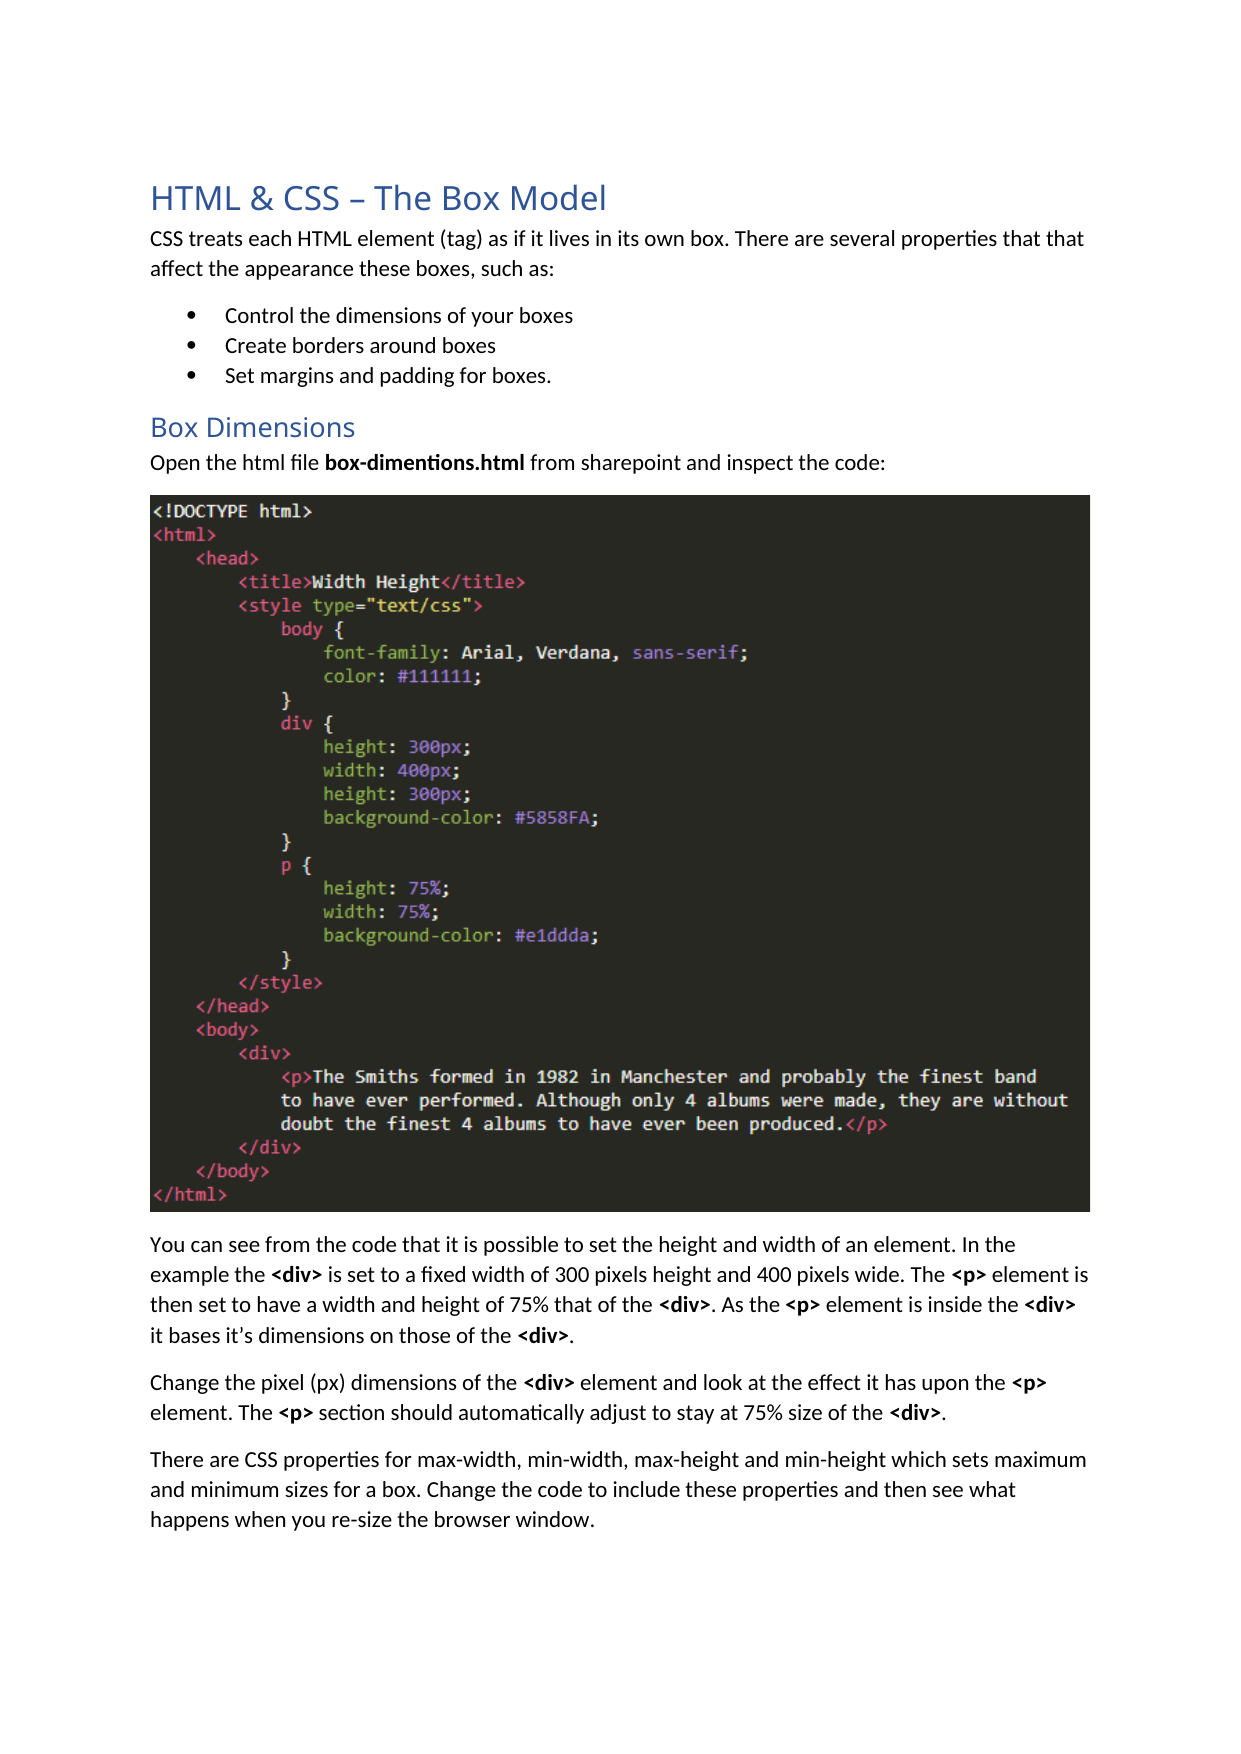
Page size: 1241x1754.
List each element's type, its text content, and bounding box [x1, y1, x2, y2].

text You can see from the code that it is possible to set the height and width of an element. In the example the <div> is set to a fixed width of 300 pixels height and 400 pixels wide. The <p> element is then set to have a width and height of 75% that of the <div>. As the <p> element is inside the <div> it bases it’s dimensions on those of the <div>. [150, 1230, 1090, 1349]
list Control the dimensions of your boxes [187, 301, 1090, 329]
text Open the html file box-dimentions.html from sharepoint and inspect the code: [150, 448, 1090, 476]
picture [150, 495, 1091, 1212]
list Set margins and padding for boxes. [187, 361, 1090, 389]
subtitle Box Dimensions [150, 408, 1090, 445]
text There are CSS properties for max-width, min-width, max-height and min-height which sets maximum and minimum sizes for a box. Change the code to include these properties and then see what happens when you re-size the browser window. [150, 1445, 1090, 1533]
text CSS treats each HTML element (tag) as if it lives in its own box. There are several properties that that affect the appearance these boxes, such as: [150, 224, 1090, 282]
subtitle HTML & CSS – The Box Model [150, 175, 1090, 220]
text Change the pixel (px) dimensions of the <div> element and look at the effect it has upon the <p> element. The <p> section should automatically adjust to stay at 75% size of the <div>. [150, 1368, 1090, 1426]
list Create borders around boxes [187, 331, 1090, 359]
